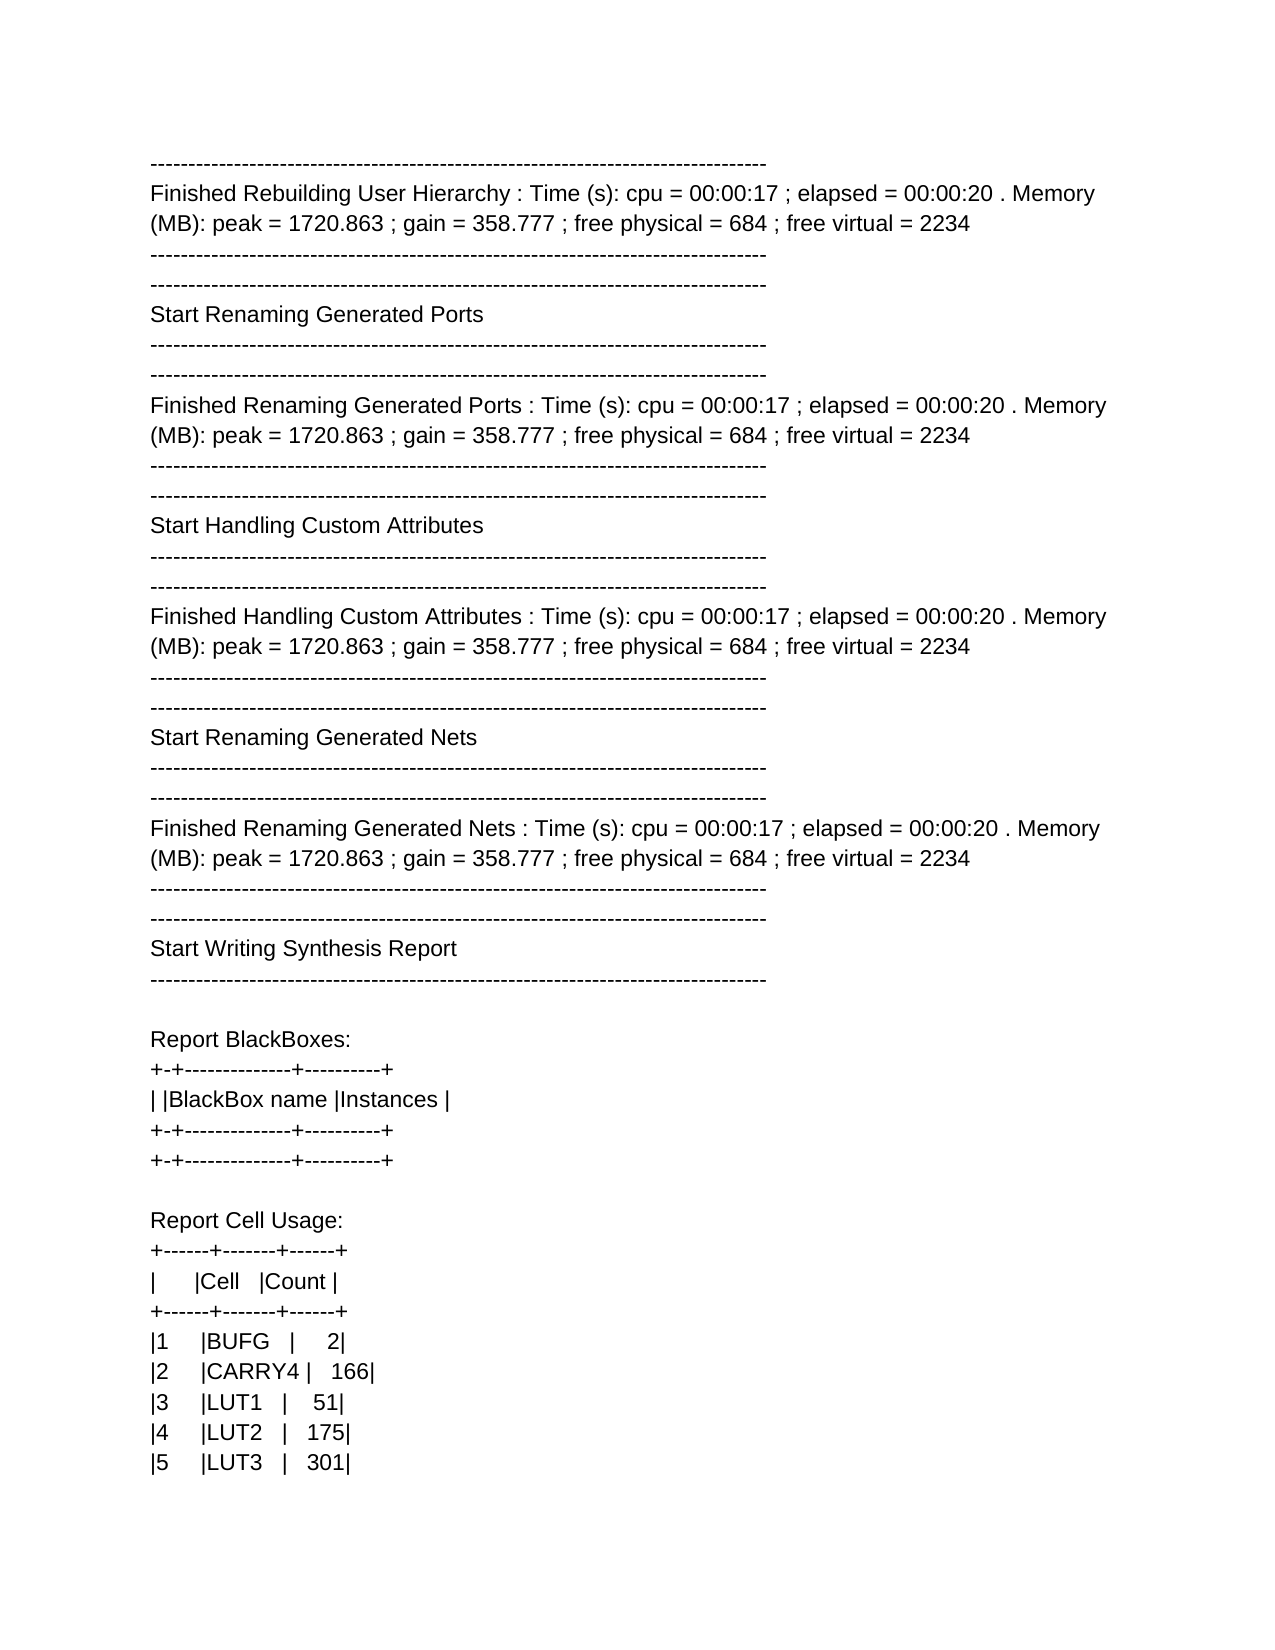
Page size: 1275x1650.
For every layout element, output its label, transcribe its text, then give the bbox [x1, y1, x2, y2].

text Start Renaming Generated Ports [150, 301, 1125, 327]
text --------------------------------------------------------------------------------- [150, 482, 1125, 509]
text |4 |LUT2 | 175| [150, 1419, 1125, 1445]
text Start Handling Custom Attributes [150, 512, 1125, 539]
text +------+-------+------+ [150, 1237, 1125, 1264]
text |2 |CARRY4 | 166| [150, 1358, 1125, 1385]
text |1 |BUFG | 2| [150, 1328, 1125, 1354]
text --------------------------------------------------------------------------------- [150, 784, 1125, 811]
text | |Cell |Count | [150, 1268, 1125, 1294]
text --------------------------------------------------------------------------------- [150, 361, 1125, 388]
text Report BlackBoxes: [150, 1026, 1125, 1052]
text --------------------------------------------------------------------------------- [150, 331, 1125, 358]
text --------------------------------------------------------------------------------- [150, 241, 1125, 267]
text |5 |LUT3 | 301| [150, 1449, 1125, 1475]
text --------------------------------------------------------------------------------- [150, 452, 1125, 478]
text Finished Renaming Generated Nets : Time (s): cpu = 00:00:17 ; elapsed = 00:00:20 . Memory (MB): peak = 1720.863 ; gain = 358.777 ; free physical = 684 ; free virtual = 2234 [150, 814, 1125, 871]
text --------------------------------------------------------------------------------- [150, 875, 1125, 901]
text Report Cell Usage: [150, 1207, 1125, 1234]
text Start Writing Synthesis Report [150, 935, 1125, 962]
text --------------------------------------------------------------------------------- [150, 543, 1125, 569]
text --------------------------------------------------------------------------------- [150, 573, 1125, 599]
text |3 |LUT1 | 51| [150, 1388, 1125, 1415]
text --------------------------------------------------------------------------------- [150, 754, 1125, 781]
text --------------------------------------------------------------------------------- [150, 694, 1125, 720]
text +------+-------+------+ [150, 1298, 1125, 1324]
text --------------------------------------------------------------------------------- [150, 663, 1125, 690]
text Finished Renaming Generated Ports : Time (s): cpu = 00:00:17 ; elapsed = 00:00:20 . Memory (MB): peak = 1720.863 ; gain = 358.777 ; free physical = 684 ; free virtual = 2234 [150, 392, 1125, 448]
text Finished Handling Custom Attributes : Time (s): cpu = 00:00:17 ; elapsed = 00:00:20 . Memory (MB): peak = 1720.863 ; gain = 358.777 ; free physical = 684 ; free virtual = 2234 [150, 603, 1125, 660]
text +-+--------------+----------+ [150, 1117, 1125, 1143]
text --------------------------------------------------------------------------------- [150, 271, 1125, 297]
text | |BlackBox name |Instances | [150, 1086, 1125, 1113]
text --------------------------------------------------------------------------------- [150, 966, 1125, 992]
text Start Renaming Generated Nets [150, 724, 1125, 750]
text --------------------------------------------------------------------------------- [150, 905, 1125, 932]
text +-+--------------+----------+ [150, 1147, 1125, 1173]
text +-+--------------+----------+ [150, 1056, 1125, 1083]
text Finished Rebuilding User Hierarchy : Time (s): cpu = 00:00:17 ; elapsed = 00:00:20 . Memory (MB): peak = 1720.863 ; gain = 358.777 ; free physical = 684 ; free virtual = 2234 [150, 180, 1125, 237]
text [150, 150, 1125, 176]
